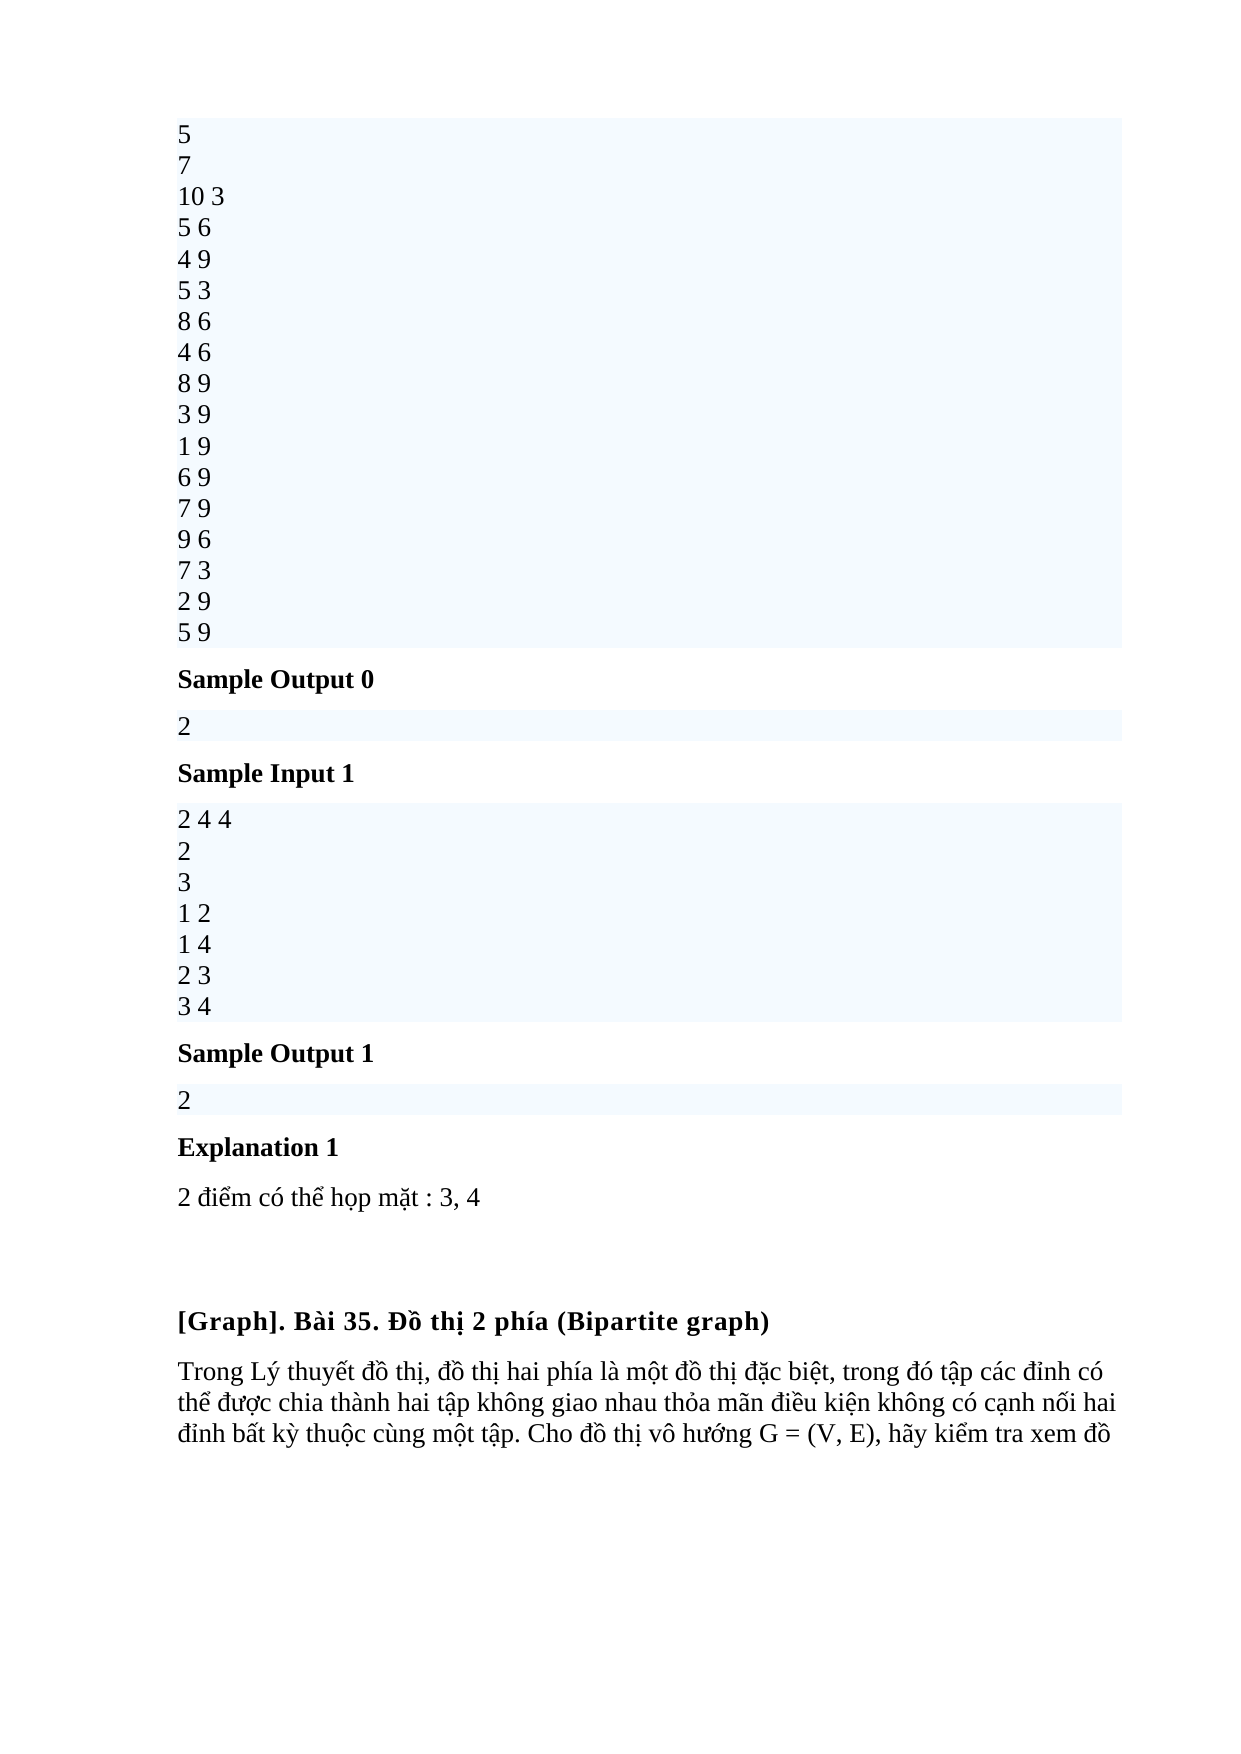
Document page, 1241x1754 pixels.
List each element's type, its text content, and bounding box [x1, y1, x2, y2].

text Sample Output 1 [177, 1037, 1122, 1068]
text 4 9 [177, 243, 1122, 274]
text Sample Input 1 [177, 757, 1122, 788]
text 2 [177, 710, 1122, 741]
text 5 3 [177, 274, 1122, 305]
text 4 6 [177, 336, 1122, 367]
text Explanation 1 [177, 1131, 1122, 1162]
text 1 2 [177, 897, 1122, 928]
text 2 [177, 835, 1122, 866]
text 7 9 [177, 492, 1122, 523]
text 2 4 4 [177, 803, 1122, 835]
text 1 4 [177, 928, 1122, 959]
text 8 9 [177, 367, 1122, 398]
text 9 6 [177, 523, 1122, 554]
text 7 3 [177, 554, 1122, 585]
text 7 [177, 149, 1122, 180]
text 2 [177, 1084, 1122, 1115]
text 3 9 [177, 398, 1122, 429]
text 2 3 [177, 959, 1122, 990]
text [Graph]. Bài 35. Đồ thị 2 phía (Bipartite graph) [177, 1305, 1122, 1337]
text 2 9 [177, 585, 1122, 616]
text 10 3 [177, 180, 1122, 212]
text 1 9 [177, 429, 1122, 461]
text 6 9 [177, 461, 1122, 492]
text 2 điểm có thể họp mặt : 3, 4 [177, 1181, 1122, 1212]
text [177, 1355, 1122, 1449]
text 5 9 [177, 616, 1122, 648]
text 5 6 [177, 212, 1122, 243]
text 5 [177, 118, 1122, 149]
text Sample Output 0 [177, 663, 1122, 694]
text 3 [177, 866, 1122, 897]
text 3 4 [177, 990, 1122, 1022]
text 8 6 [177, 305, 1122, 336]
